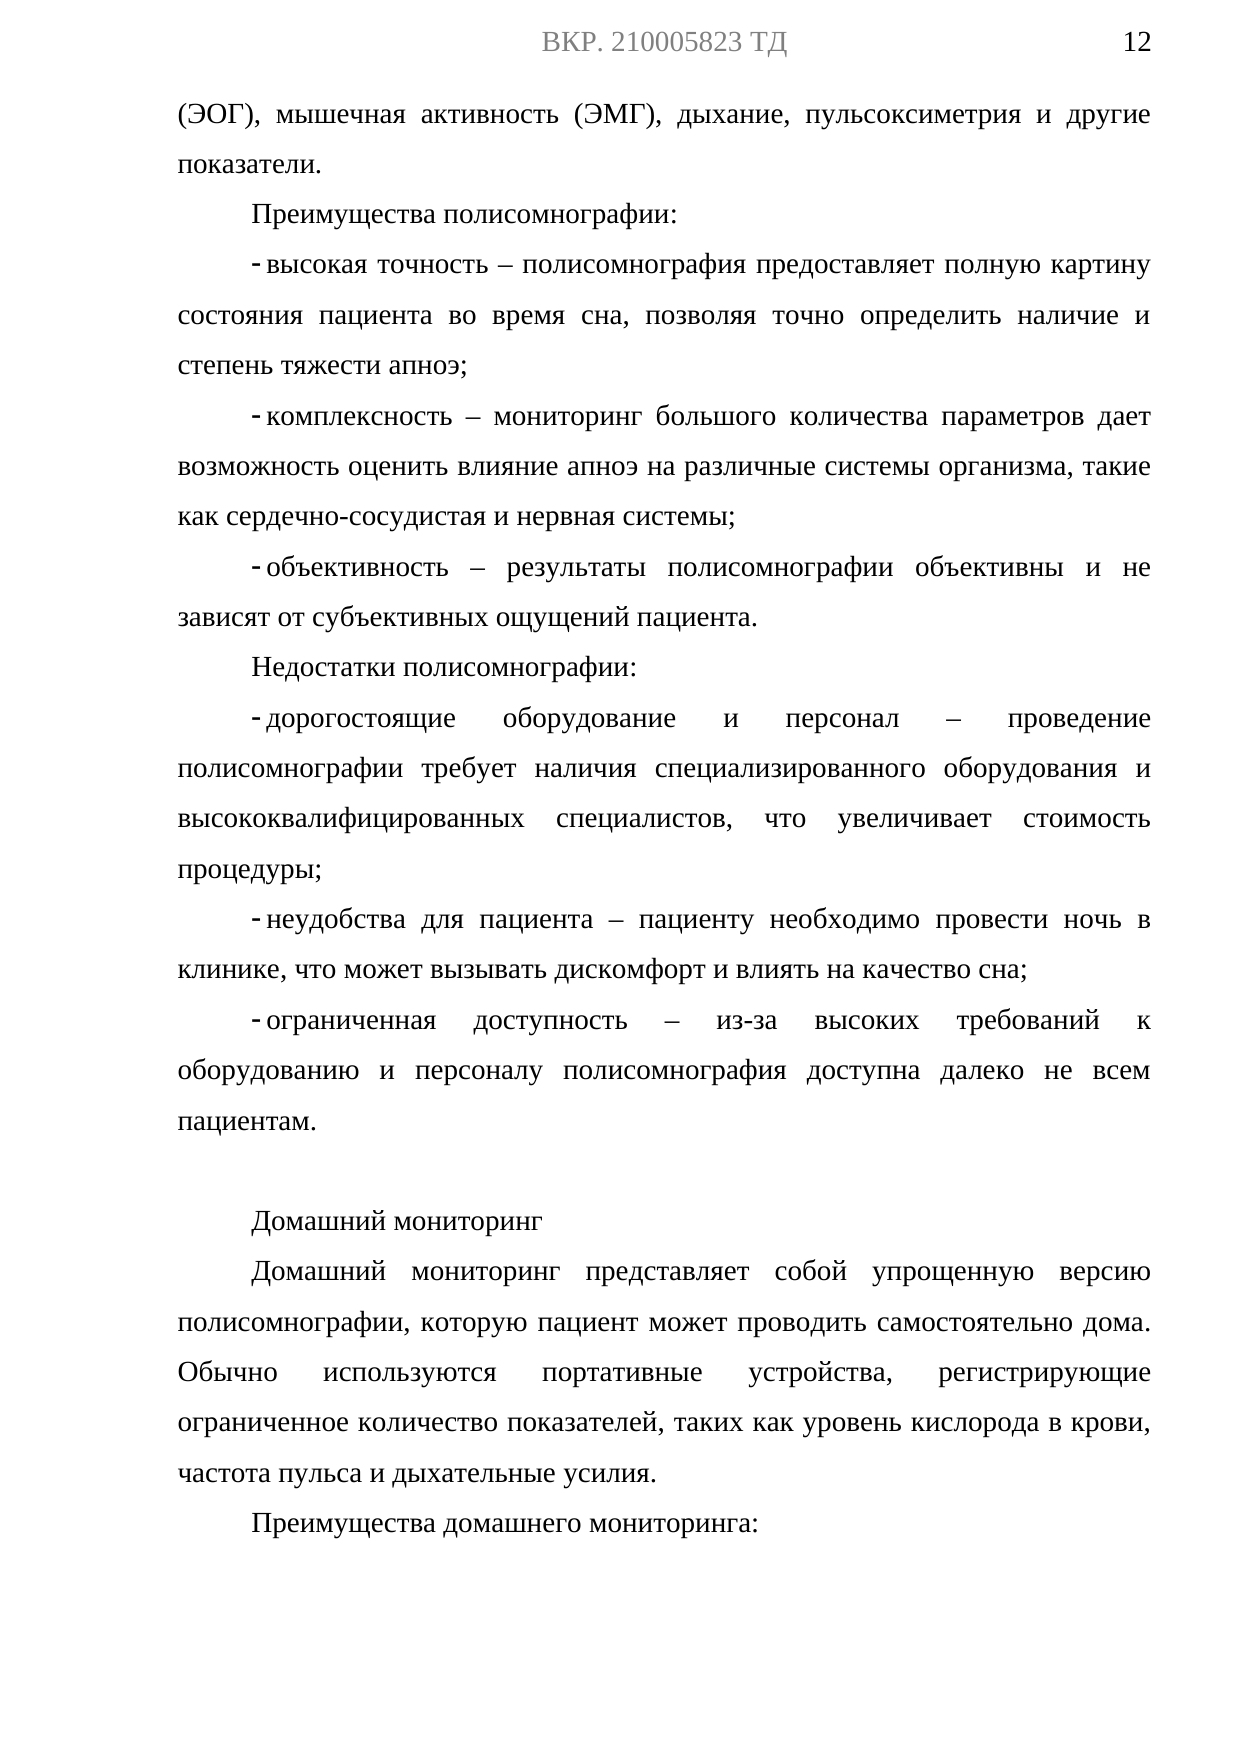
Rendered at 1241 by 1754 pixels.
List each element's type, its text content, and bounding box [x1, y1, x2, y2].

list высокая точность – полисомнография предоставляет полную картину состояния пациента во время сна, позволяя точно определить наличие и степень тяжести апноэ; [177, 247, 1152, 381]
list неудобства для пациента – пациенту необходимо провести ночь в клинике, что может вызывать дискомфорт и влиять на качество сна; [177, 901, 1152, 985]
text Домашний мониторинг представляет собой упрощенную версию полисомнографии, которую пациент может проводить самостоятельно дома. Обычно используются портативные устройства, регистрирующие ограниченное количество показателей, таких как уровень кислорода в крови, частота пульса и дыхательные усилия. [177, 1253, 1152, 1488]
text Преимущества полисомнографии: [177, 196, 1152, 230]
list дорогостоящие оборудование и персонал – проведение полисомнографии требует наличия специализированного оборудования и высококвалифицированных специалистов, что увеличивает стоимость процедуры; [177, 700, 1152, 884]
list комплексность – мониторинг большого количества параметров дает возможность оценить влияние апноэ на различные системы организма, такие как сердечно-сосудистая и нервная системы; [177, 398, 1152, 532]
text Преимущества домашнего мониторинга: [177, 1505, 1152, 1539]
text Недостатки полисомнографии: [177, 649, 1152, 683]
list ограниченная доступность – из-за высоких требований к оборудованию и персоналу полисомнография доступна далеко не всем пациентам. [177, 1002, 1152, 1136]
list объективность – результаты полисомнографии объективны и не зависят от субъективных ощущений пациента. [177, 549, 1152, 633]
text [177, 96, 1152, 179]
subtitle Домашний мониторинг [251, 1203, 1152, 1237]
